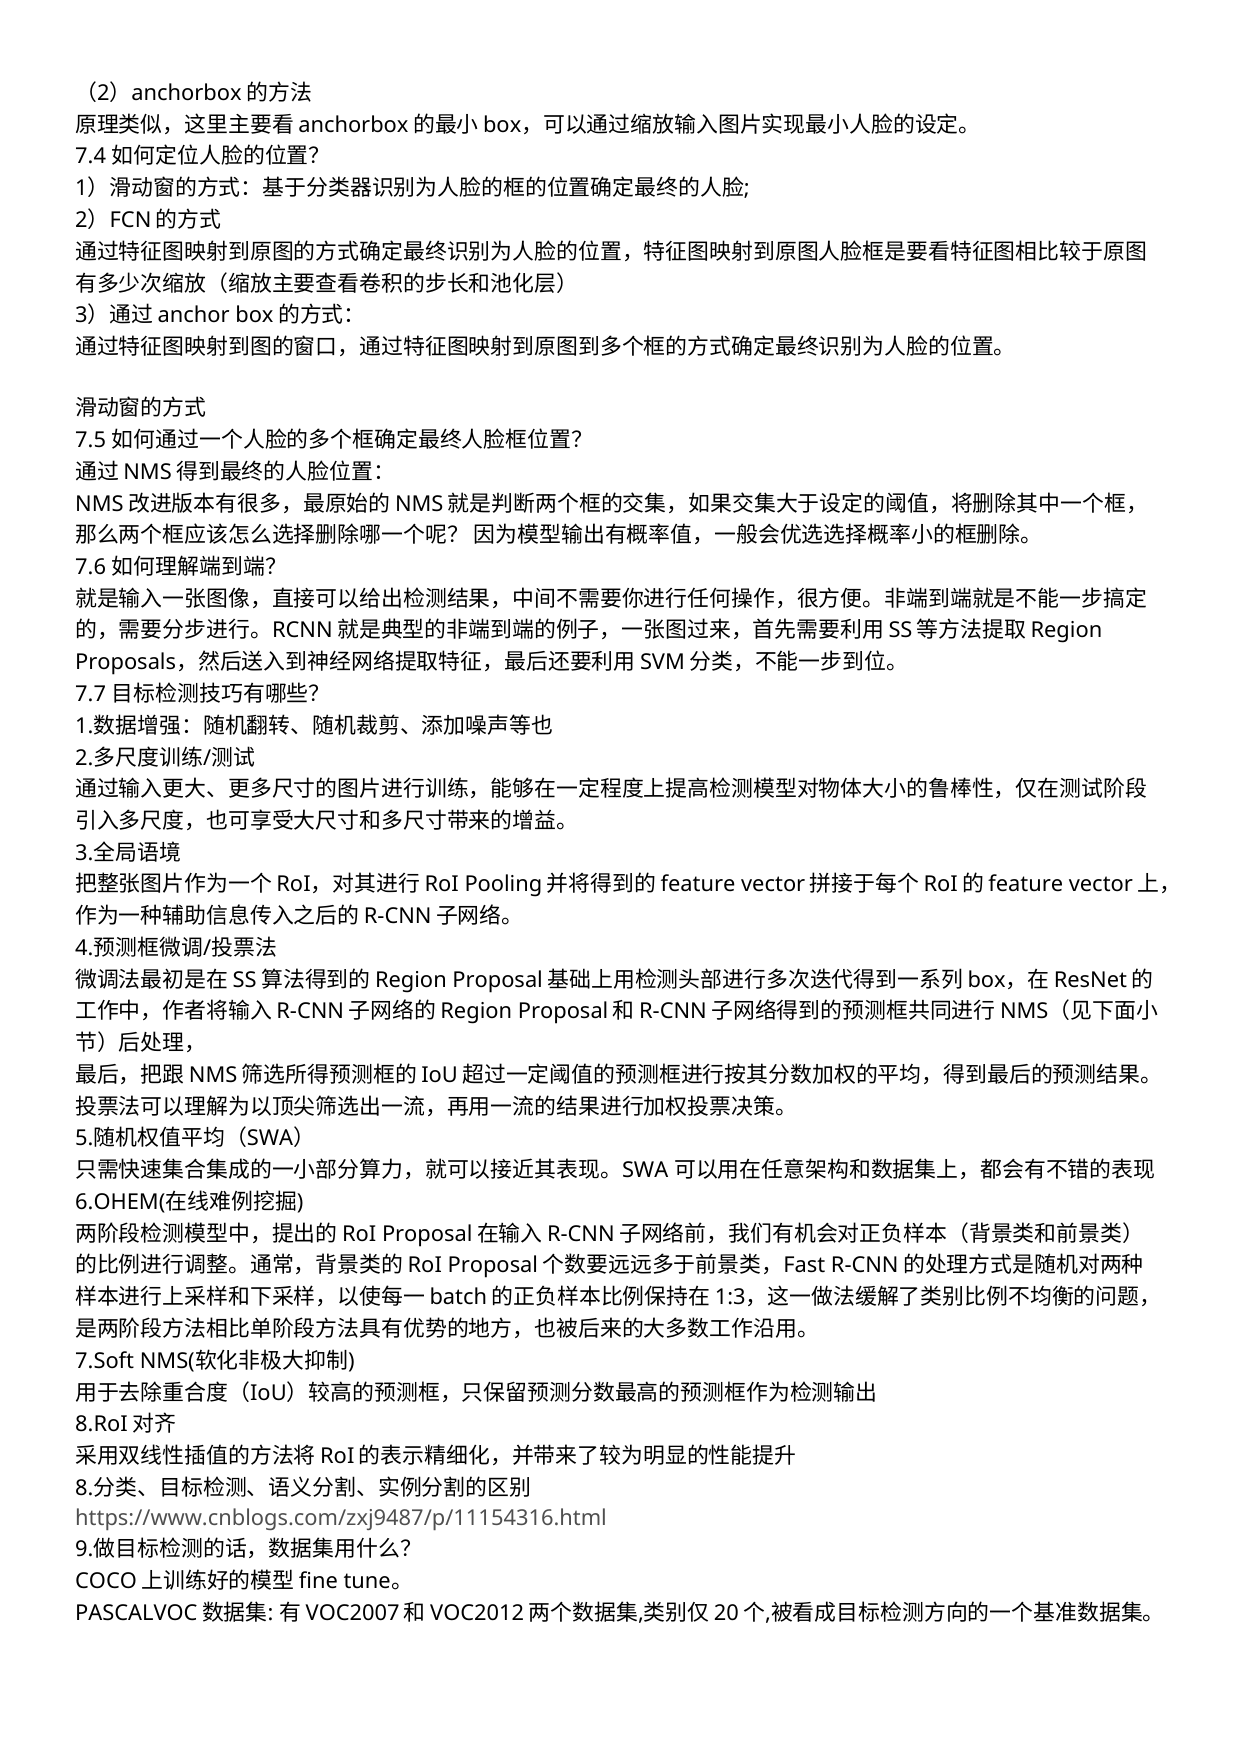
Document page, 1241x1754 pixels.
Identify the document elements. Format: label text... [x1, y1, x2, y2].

text 1.数据增强：随机翻转、随机裁剪、添加噪声等也 2.多尺度训练/测试 通过输入更大、更多尺寸的图片进行训练，能够在一定程度上提高检测模型对物体大小的鲁棒性，仅在测试阶段引入多尺度，也可享受大尺寸和多尺寸带来的增益。 3.全局语境 把整张图片作为一个RoI，对其进行RoI Pooling并将得到的feature vector拼接于每个RoI的feature vector上，作为一种辅助信息传入之后的R-CNN子网络。 4.预测框微调/投票法 微调法最初是在SS算法得到的Region Proposal基础上用检测头部进行多次迭代得到一系列box，在ResNet的工作中，作者将输入R-CNN子网络的Region Proposal和R-CNN子网络得到的预测框共同进行NMS（见下面小节）后处理， 最后，把跟NMS筛选所得预测框的IoU超过一定阈值的预测框进行按其分数加权的平均，得到最后的预测结果。投票法可以理解为以顶尖筛选出一流，再用一流的结果进行加权投票决策。 5.随机权值平均（SWA） 只需快速集合集成的一小部分算力，就可以接近其表现。SWA 可以用在任意架构和数据集上，都会有不错的表现 6.OHEM(在线难例挖掘) 两阶段检测模型中，提出的RoI Proposal在输入R-CNN子网络前，我们有机会对正负样本（背景类和前景类）的比例进行调整。通常，背景类的RoI Proposal个数要远远多于前景类，Fast R-CNN的处理方式是随机对两种样本进行上采样和下采样，以使每一batch的正负样本比例保持在1:3，这一做法缓解了类别比例不均衡的问题，是两阶段方法相比单阶段方法具有优势的地方，也被后来的大多数工作沿用。 7.Soft NMS(软化非极大抑制) 用于去除重合度（IoU）较高的预测框，只保留预测分数最高的预测框作为检测输出 8.RoI对齐 采用双线性插值的方法将RoI的表示精细化，并带来了较为明显的性能提升 [75, 708, 1165, 1470]
subtitle 7.4 如何定位人脸的位置？ [75, 138, 1165, 170]
subtitle 7.7 目标检测技巧有哪些？ [75, 676, 1165, 708]
text 就是输入一张图像，直接可以给出检测结果，中间不需要你进行任何操作，很方便。非端到端就是不能一步搞定的，需要分步进行。RCNN就是典型的非端到端的例子，一张图过来，首先需要利用SS等方法提取Region Proposals，然后送入到神经网络提取特征，最后还要利用SVM分类，不能一步到位。 [75, 581, 1165, 676]
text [75, 75, 1165, 138]
text https://www.cnblogs.com/zxj9487/p/11154316.html [75, 1502, 1165, 1531]
text 1）滑动窗的方式：基于分类器识别为人脸的框的位置确定最终的人脸; 2）FCN的方式 通过特征图映射到原图的方式确定最终识别为人脸的位置，特征图映射到原图人脸框是要看特征图相比较于原图有多少次缩放（缩放主要查看卷积的步长和池化层） 3）通过anchor box的方式： 通过特征图映射到图的窗口，通过特征图映射到原图到多个框的方式确定最终识别为人脸的位置。 滑动窗的方式 [75, 170, 1165, 422]
subtitle 7.6 如何理解端到端？ [75, 549, 1165, 581]
subtitle 9.做目标检测的话，数据集用什么？ [75, 1531, 1165, 1563]
text 通过NMS得到最终的人脸位置： NMS改进版本有很多，最原始的NMS就是判断两个框的交集，如果交集大于设定的阈值，将删除其中一个框，那么两个框应该怎么选择删除哪一个呢？ 因为模型输出有概率值，一般会优选选择概率小的框删除。 [75, 454, 1165, 549]
subtitle 7.5 如何通过一个人脸的多个框确定最终人脸框位置？ [75, 422, 1165, 454]
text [75, 1563, 1165, 1627]
subtitle 8.分类、目标检测、语义分割、实例分割的区别 [75, 1470, 1165, 1502]
